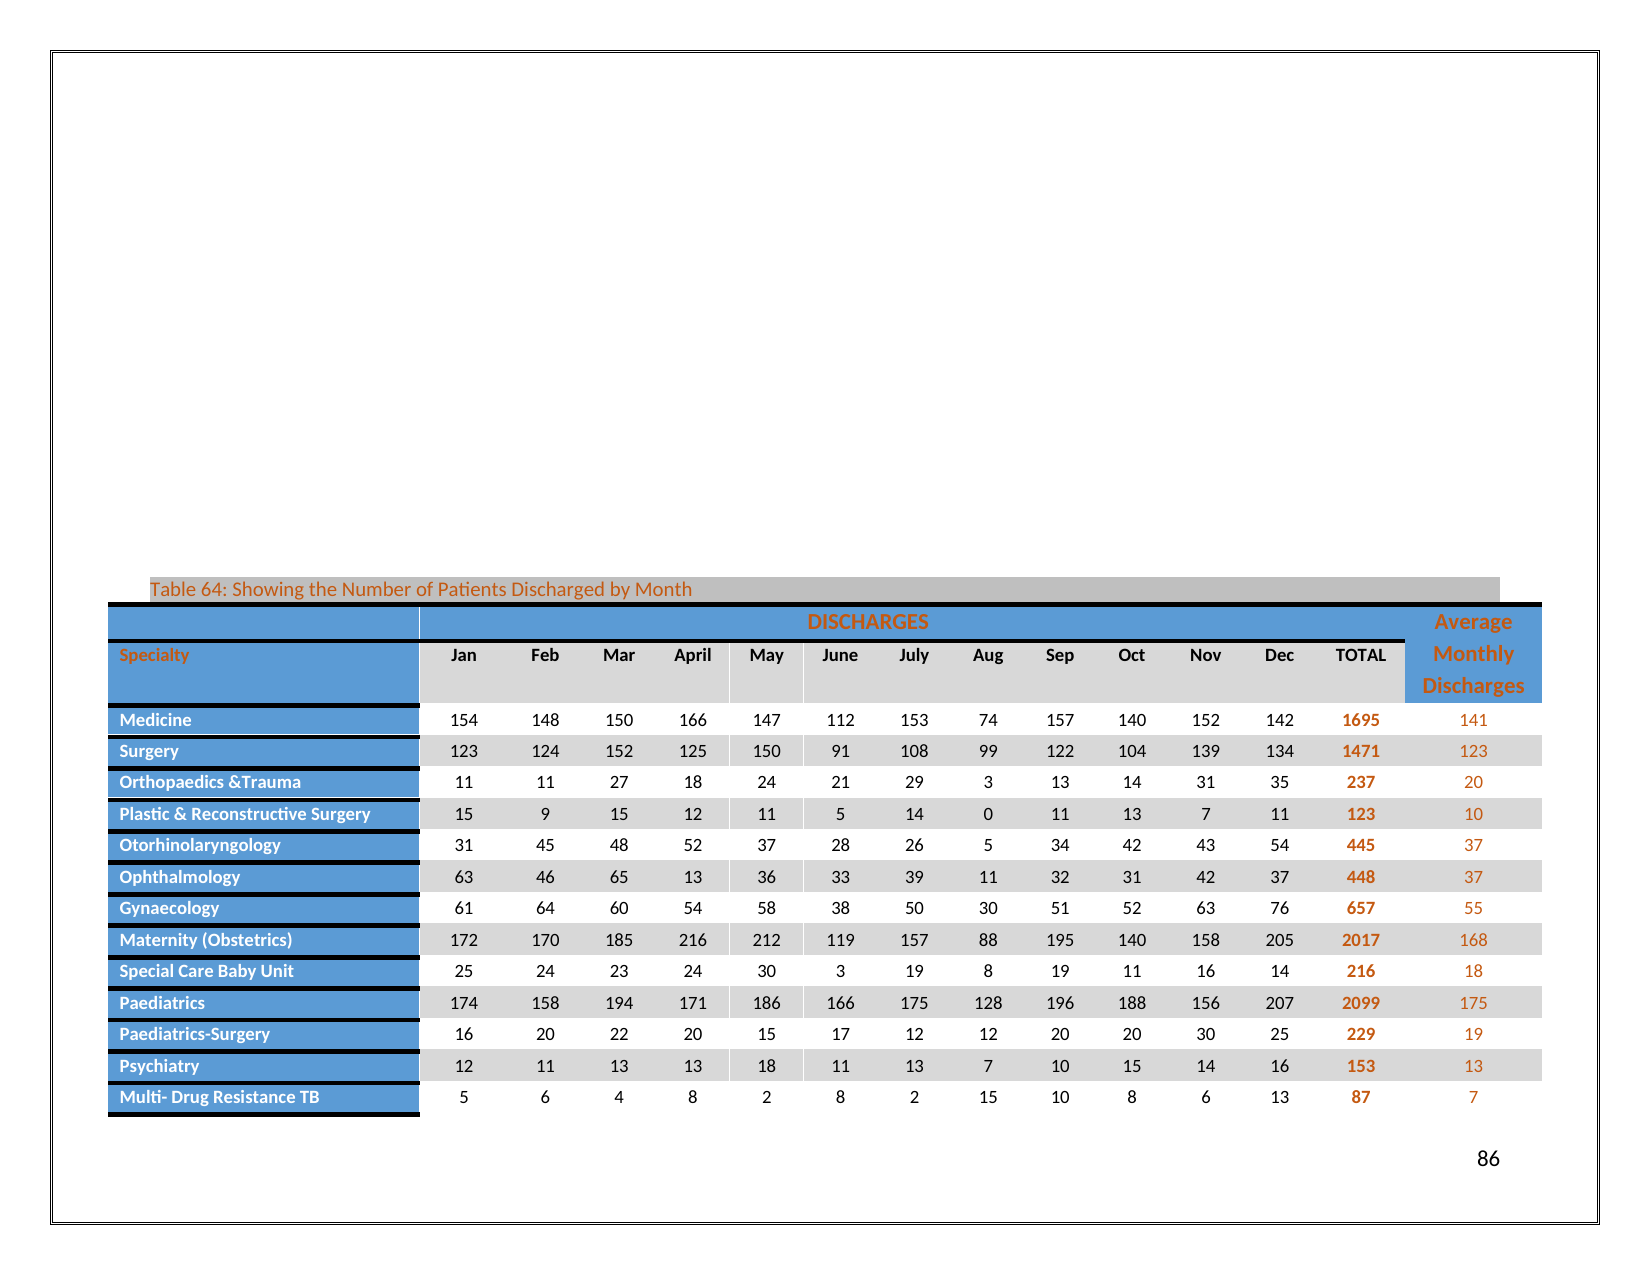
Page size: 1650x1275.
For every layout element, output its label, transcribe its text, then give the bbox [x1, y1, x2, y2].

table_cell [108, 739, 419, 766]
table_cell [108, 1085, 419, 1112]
text Table 64: Showing the Number of Patients Discharged by Month [150, 577, 1500, 602]
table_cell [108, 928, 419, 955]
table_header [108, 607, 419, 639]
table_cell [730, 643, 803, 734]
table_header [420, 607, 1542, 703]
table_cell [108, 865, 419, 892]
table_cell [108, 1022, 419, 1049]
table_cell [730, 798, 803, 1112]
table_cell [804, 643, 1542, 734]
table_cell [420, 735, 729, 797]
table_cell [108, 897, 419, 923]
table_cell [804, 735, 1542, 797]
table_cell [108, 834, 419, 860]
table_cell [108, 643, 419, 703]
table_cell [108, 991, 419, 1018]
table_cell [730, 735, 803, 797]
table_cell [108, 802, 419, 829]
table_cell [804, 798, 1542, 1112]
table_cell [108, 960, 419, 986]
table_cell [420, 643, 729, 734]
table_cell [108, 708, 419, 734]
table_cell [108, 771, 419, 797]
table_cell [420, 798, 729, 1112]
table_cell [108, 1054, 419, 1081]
